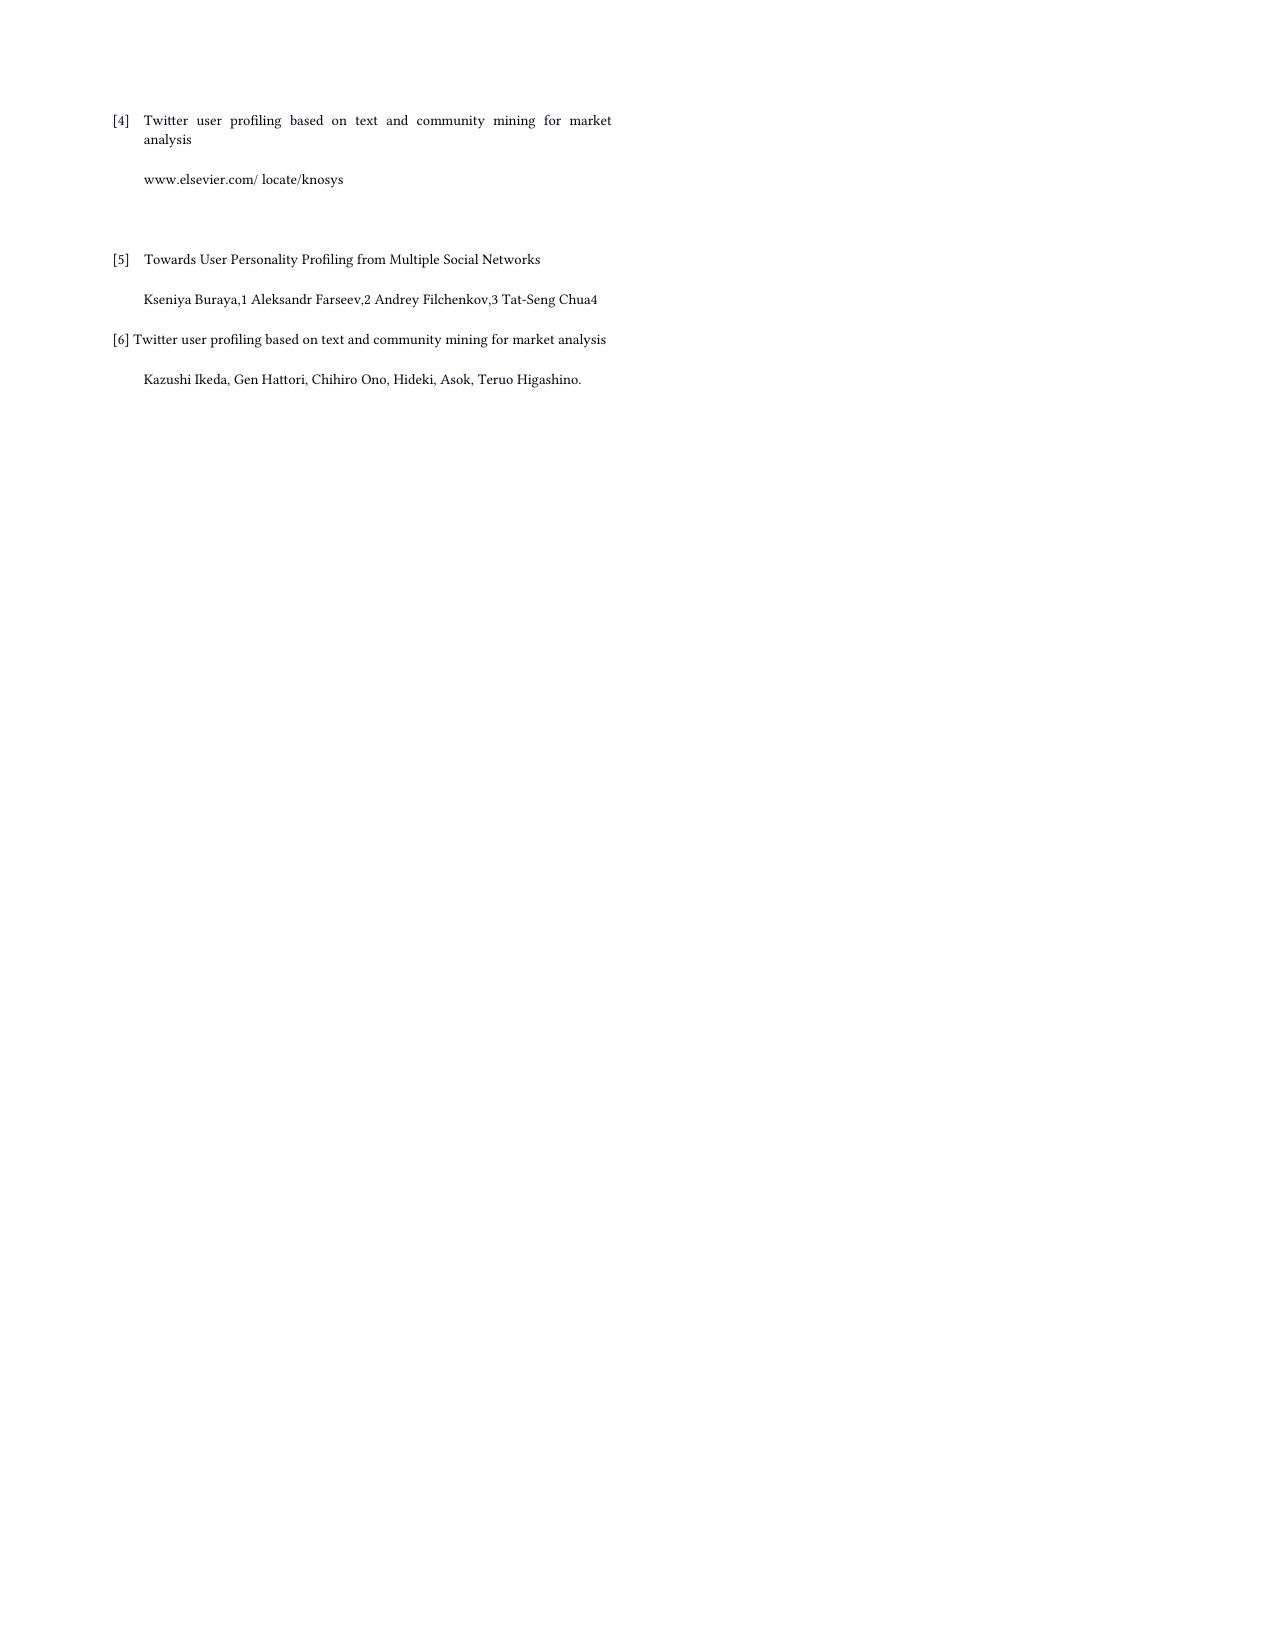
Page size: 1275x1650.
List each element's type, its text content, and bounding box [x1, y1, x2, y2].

text www.elsevier.com/ locate/knosys [112, 172, 612, 188]
text [5] Towards User Personality Profiling from Multiple Social Networks [112, 252, 612, 268]
text [6] Twitter user profiling based on text and community mining for market analysis [112, 332, 612, 348]
text Kseniya Buraya,1 Aleksandr Farseev,2 Andrey Filchenkov,3 Tat-Seng Chua4 [112, 292, 612, 308]
text [4] Twitter user profiling based on text and community mining for market analysis [112, 112, 612, 148]
text Kazushi Ikeda, Gen Hattori, Chihiro Ono, Hideki, Asok, Teruo Higashino. [112, 372, 612, 388]
